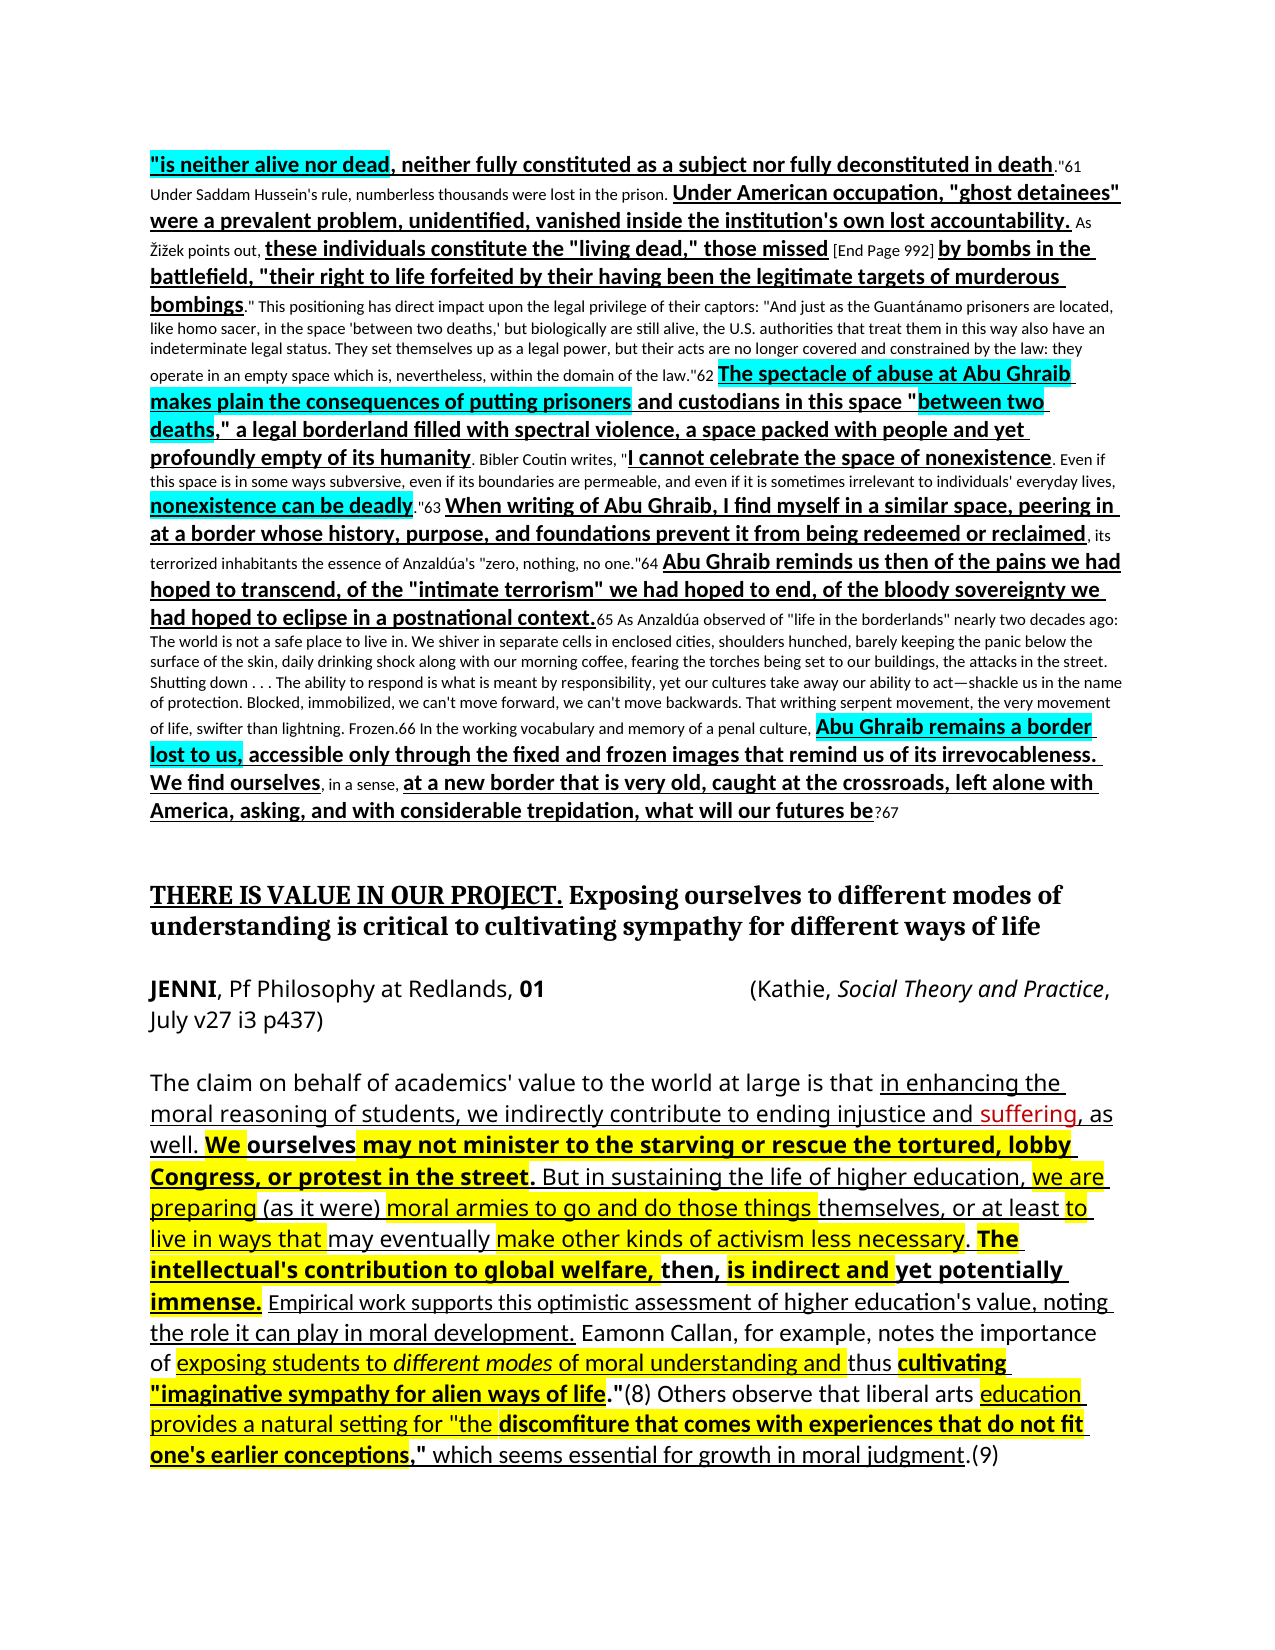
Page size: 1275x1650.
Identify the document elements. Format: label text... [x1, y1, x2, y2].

text The claim on behalf of academics' value to the world at large is that in enhancing the moral reasoning of students, we indirectly contribute to ending injustice and suffering, as well. We ourselves may not minister to the starving or rescue the tortured, lobby Congress, or protest in the street. But in sustaining the life of higher education, we are preparing (as it were) moral armies to go and do those things themselves, or at least to live in ways that may eventually make other kinds of activism less necessary. The intellectual's contribution to global welfare, then, is indirect and yet potentially immense. Empirical work supports this optimistic assessment of higher education's value, noting the role it can play in moral development. Eamonn Callan, for example, notes the importance of exposing students to different modes of moral understanding and thus cultivating "imaginative sympathy for alien ways of life."(8) Others observe that liberal arts education provides a natural setting for "the discomfiture that comes with experiences that do not fit one's earlier conceptions," which seems essential for growth in moral judgment.(9) [150, 1067, 1116, 1469]
text JENNI, Pf Philosophy at Redlands, 01 (Kathie, Social Theory and Practice, July v27 i3 p437) [150, 973, 1116, 1036]
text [150, 150, 1125, 824]
subtitle THERE IS VALUE IN OUR PROJECT. Exposing ourselves to different modes of understanding is critical to cultivating sympathy for different ways of life [150, 880, 1116, 942]
